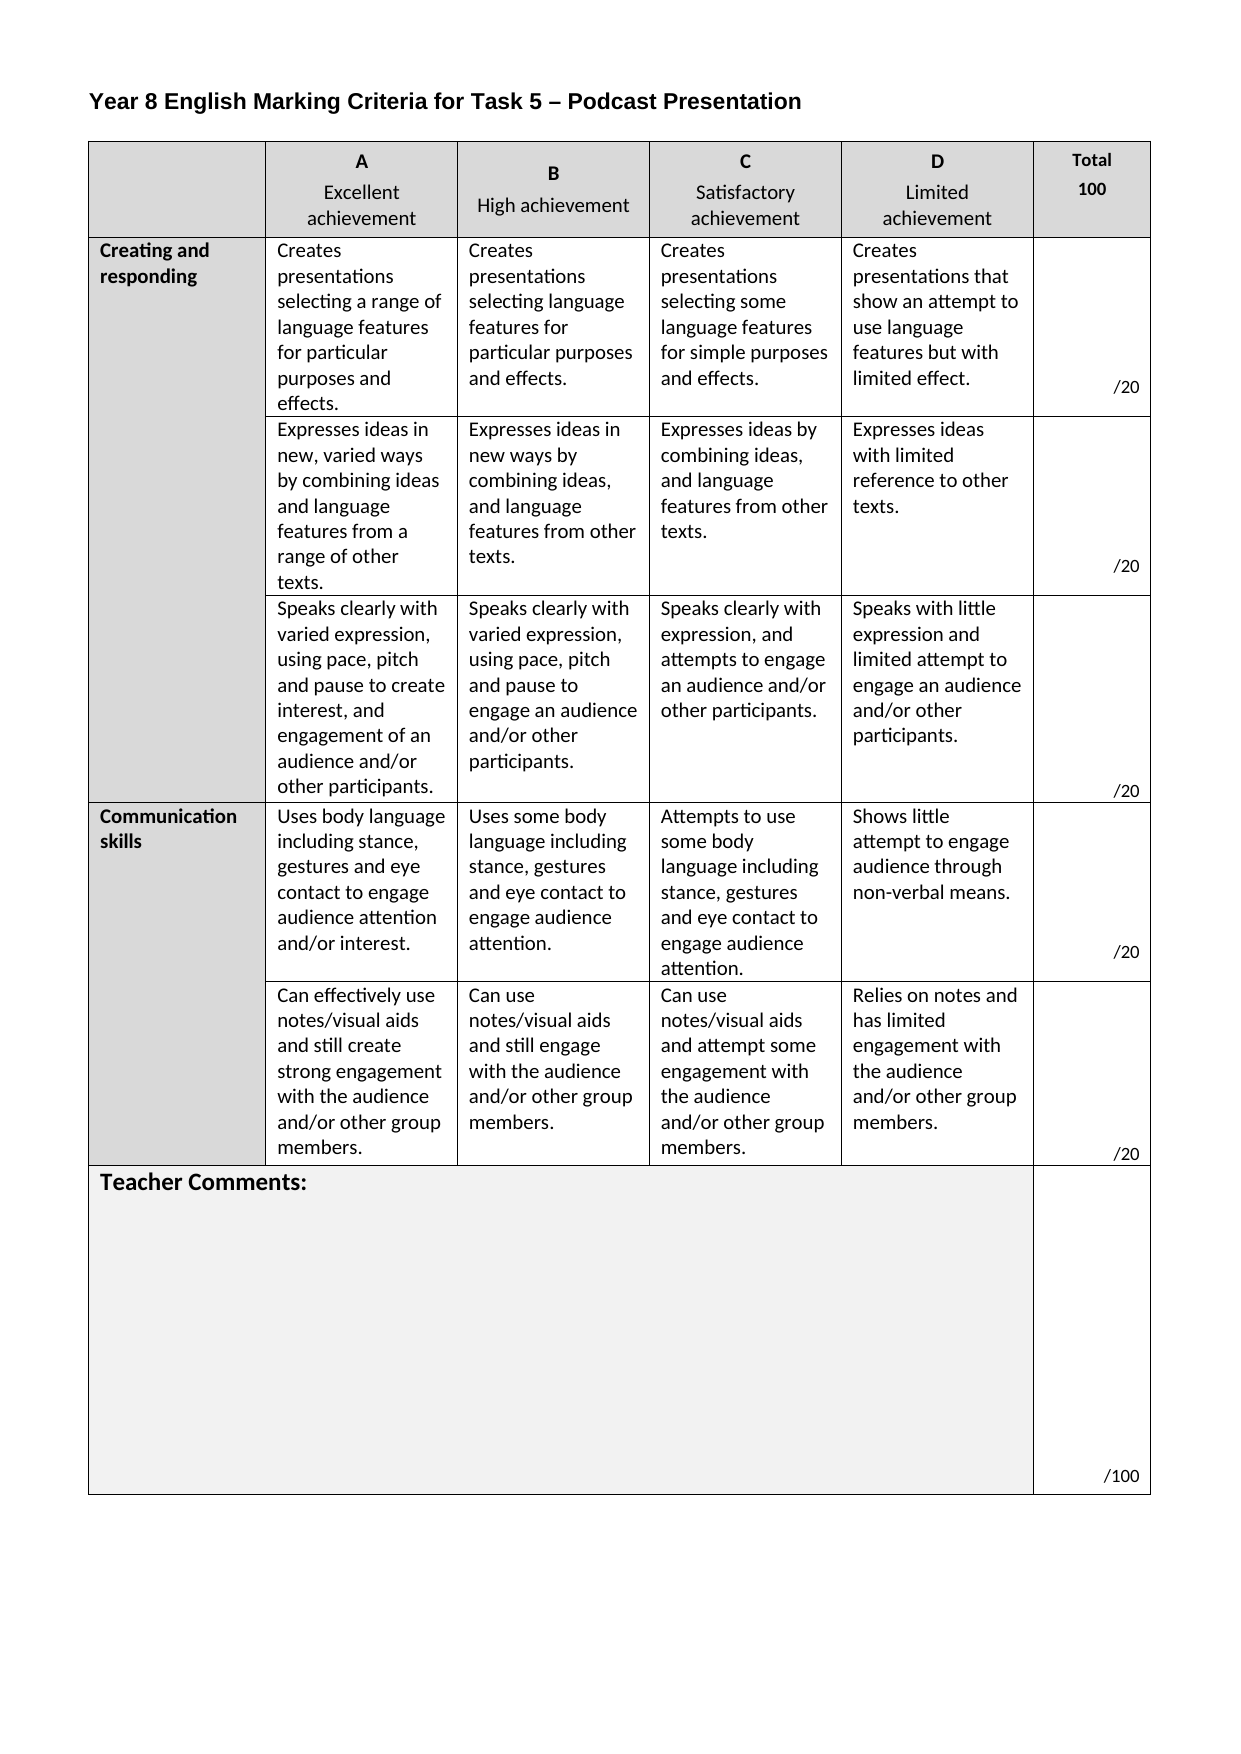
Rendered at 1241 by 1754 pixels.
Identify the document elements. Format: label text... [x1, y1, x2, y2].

table_cell Uses body language including stance, gestures and eye contact to engage audience attention and/or interest. [266, 803, 457, 981]
table_cell Expresses ideas with limited reference to other texts. [842, 417, 1033, 594]
table_header D Limited achievement [842, 142, 1033, 237]
table_cell /100 [1034, 1166, 1150, 1494]
table_cell Speaks clearly with varied expression, using pace, pitch and pause to engage an audience and/or other participants. [458, 596, 649, 802]
table_header Total 100 [1034, 142, 1150, 237]
table_cell /20 [1034, 417, 1150, 594]
table_cell Can use notes/visual aids and still engage with the audience and/or other group members. [458, 982, 649, 1165]
table_cell Creates presentations selecting language features for particular purposes and effects. [458, 238, 649, 416]
table_cell Teacher Comments: [89, 1166, 1033, 1494]
text Year 8 English Marking Criteria for Task 5 – Podcast Presentation [89, 88, 1152, 114]
table_cell Creates presentations selecting a range of language features for particular purposes and effects. [266, 238, 457, 416]
table_cell Attempts to use some body language including stance, gestures and eye contact to engage audience attention. [650, 803, 841, 981]
table_cell Can use notes/visual aids and attempt some engagement with the audience and/or other group members. [650, 982, 841, 1165]
table_cell Relies on notes and has limited engagement with the audience and/or other group members. [842, 982, 1033, 1165]
table_header B High achievement [458, 142, 649, 237]
table_cell /20 [1034, 238, 1150, 416]
table_cell Can effectively use notes/visual aids and still create strong engagement with the audience and/or other group members. [266, 982, 457, 1165]
table_cell Expresses ideas by combining ideas, and language features from other texts. [650, 417, 841, 594]
table_cell Expresses ideas in new ways by combining ideas, and language features from other texts. [458, 417, 649, 594]
table_cell Uses some body language including stance, gestures and eye contact to engage audience attention. [458, 803, 649, 981]
table_header [89, 142, 265, 237]
table_cell Communication skills [89, 803, 265, 1165]
table_cell Creates presentations that show an attempt to use language features but with limited effect. [842, 238, 1033, 416]
table_cell /20 [1034, 596, 1150, 802]
table_cell /20 [1034, 982, 1150, 1165]
table_cell Shows little attempt to engage audience through non-verbal means. [842, 803, 1033, 981]
table_cell Expresses ideas in new, varied ways by combining ideas and language features from a range of other texts. [266, 417, 457, 594]
table_cell Speaks clearly with varied expression, using pace, pitch and pause to create interest, and engagement of an audience and/or other participants. [266, 596, 457, 802]
table_cell Speaks clearly with expression, and attempts to engage an audience and/or other participants. [650, 596, 841, 802]
table_header C Satisfactory achievement [650, 142, 841, 237]
table_cell Speaks with little expression and limited attempt to engage an audience and/or other participants. [842, 596, 1033, 802]
table_cell Creating and responding [89, 238, 265, 802]
table_cell /20 [1034, 803, 1150, 981]
table_cell Creates presentations selecting some language features for simple purposes and effects. [650, 238, 841, 416]
table_header A Excellent achievement [266, 142, 457, 237]
